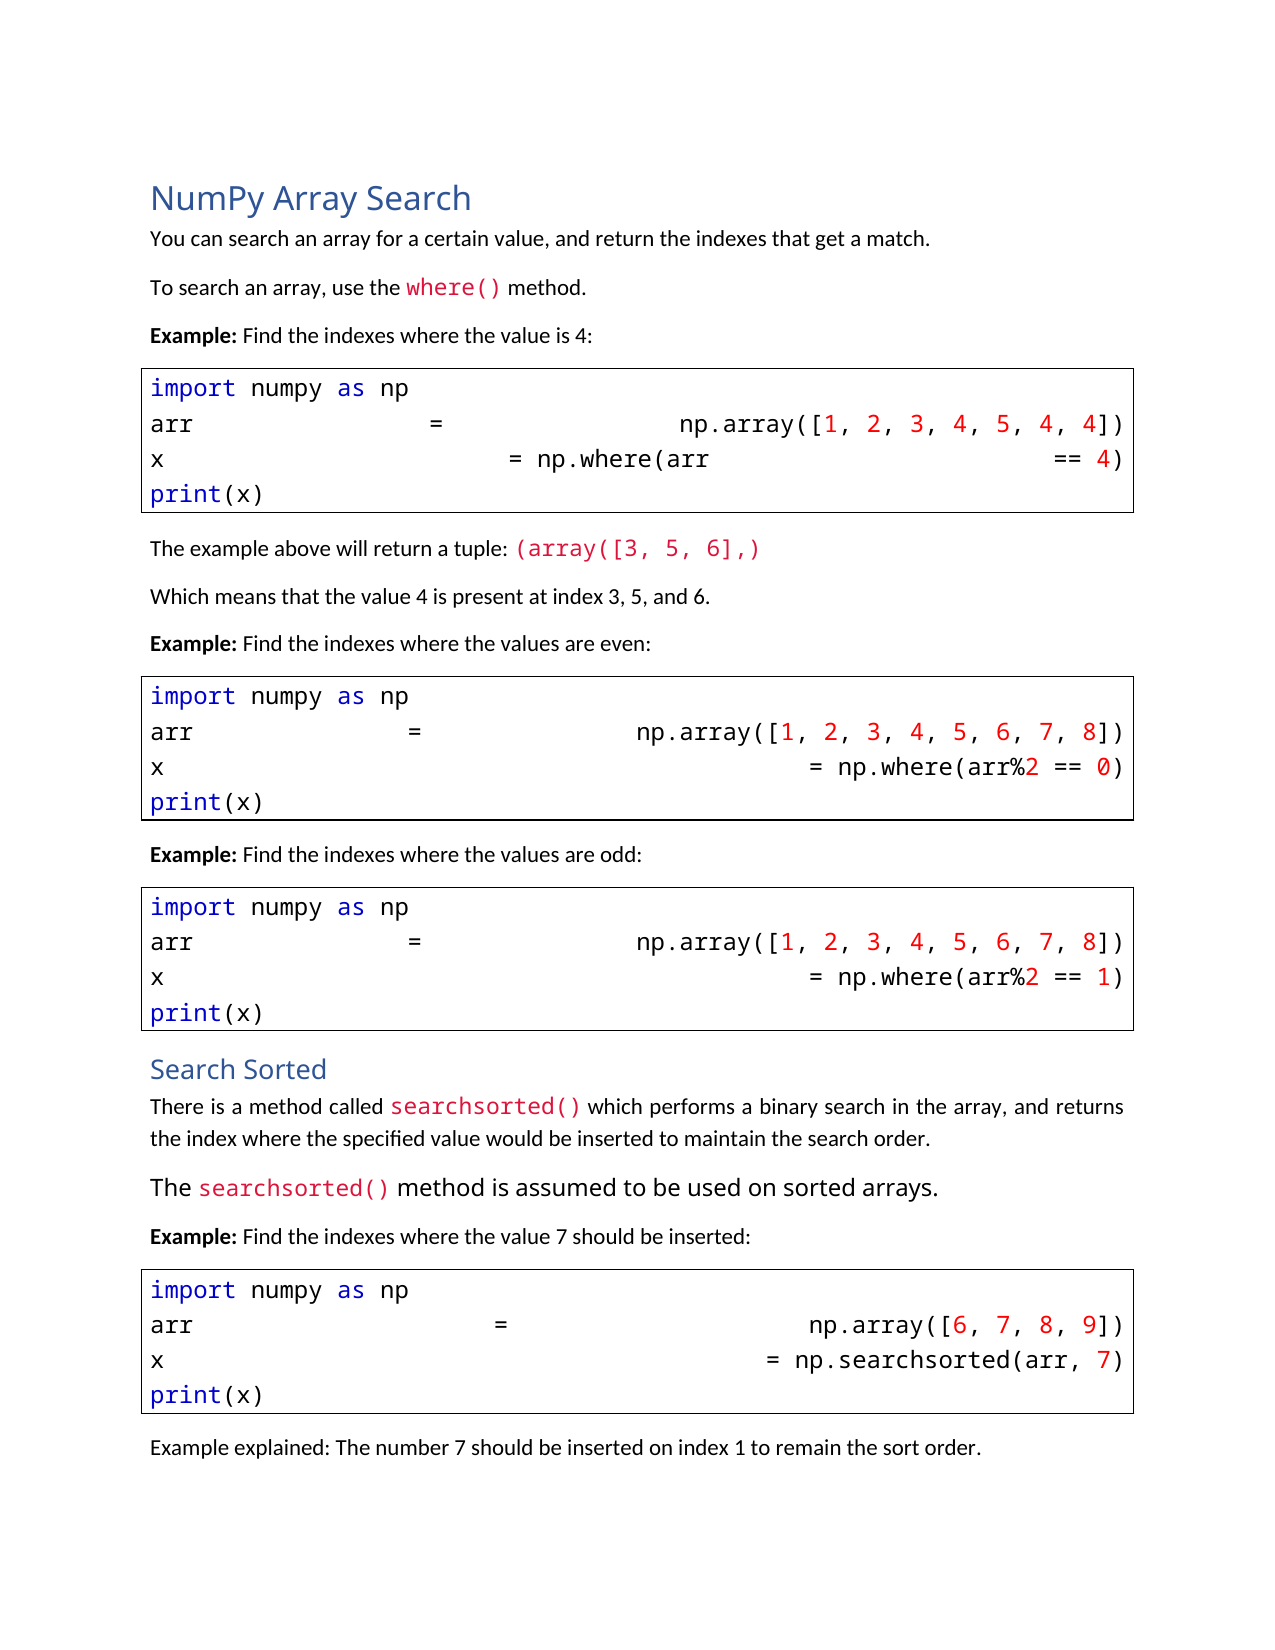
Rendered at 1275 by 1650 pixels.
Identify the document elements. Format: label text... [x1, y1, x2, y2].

subtitle NumPy Array Search [150, 175, 1125, 220]
text You can search an array for a certain value, and return the indexes that get a match. [150, 224, 1125, 252]
text Example: Find the indexes where the value is 4: [150, 321, 1125, 349]
text Example: Find the indexes where the values are even: [150, 629, 1125, 657]
subtitle Search Sorted [150, 1050, 1125, 1087]
text Example: Find the indexes where the values are odd: [150, 840, 1125, 868]
text The example above will return a tuple: (array([3, 5, 6],) [150, 532, 1125, 563]
text To search an array, use the where() method. [150, 271, 1125, 302]
text There is a method called searchsorted() which performs a binary search in the array, and returns the index where the specified value would be inserted to maintain the search order. [150, 1090, 1125, 1152]
text import numpy as np arr = np.array([1, 2, 3, 4, 5, 6, 7, 8]) x = np.where(arr%2 == 1) print(x) [142, 888, 1133, 1030]
text import numpy as np arr = np.array([1, 2, 3, 4, 5, 6, 7, 8]) x = np.where(arr%2 == 0) print(x) [142, 677, 1133, 819]
text Example explained: The number 7 should be inserted on index 1 to remain the sort order. [150, 1433, 1125, 1461]
text import numpy as np arr = np.array([6, 7, 8, 9]) x = np.searchsorted(arr, 7) print(x) [142, 1270, 1133, 1413]
text Example: Find the indexes where the value 7 should be inserted: [150, 1222, 1125, 1250]
text Which means that the value 4 is present at index 3, 5, and 6. [150, 582, 1125, 610]
text import numpy as np arr = np.array([1, 2, 3, 4, 5, 4, 4]) x = np.where(arr == 4) print(x) [142, 369, 1133, 512]
